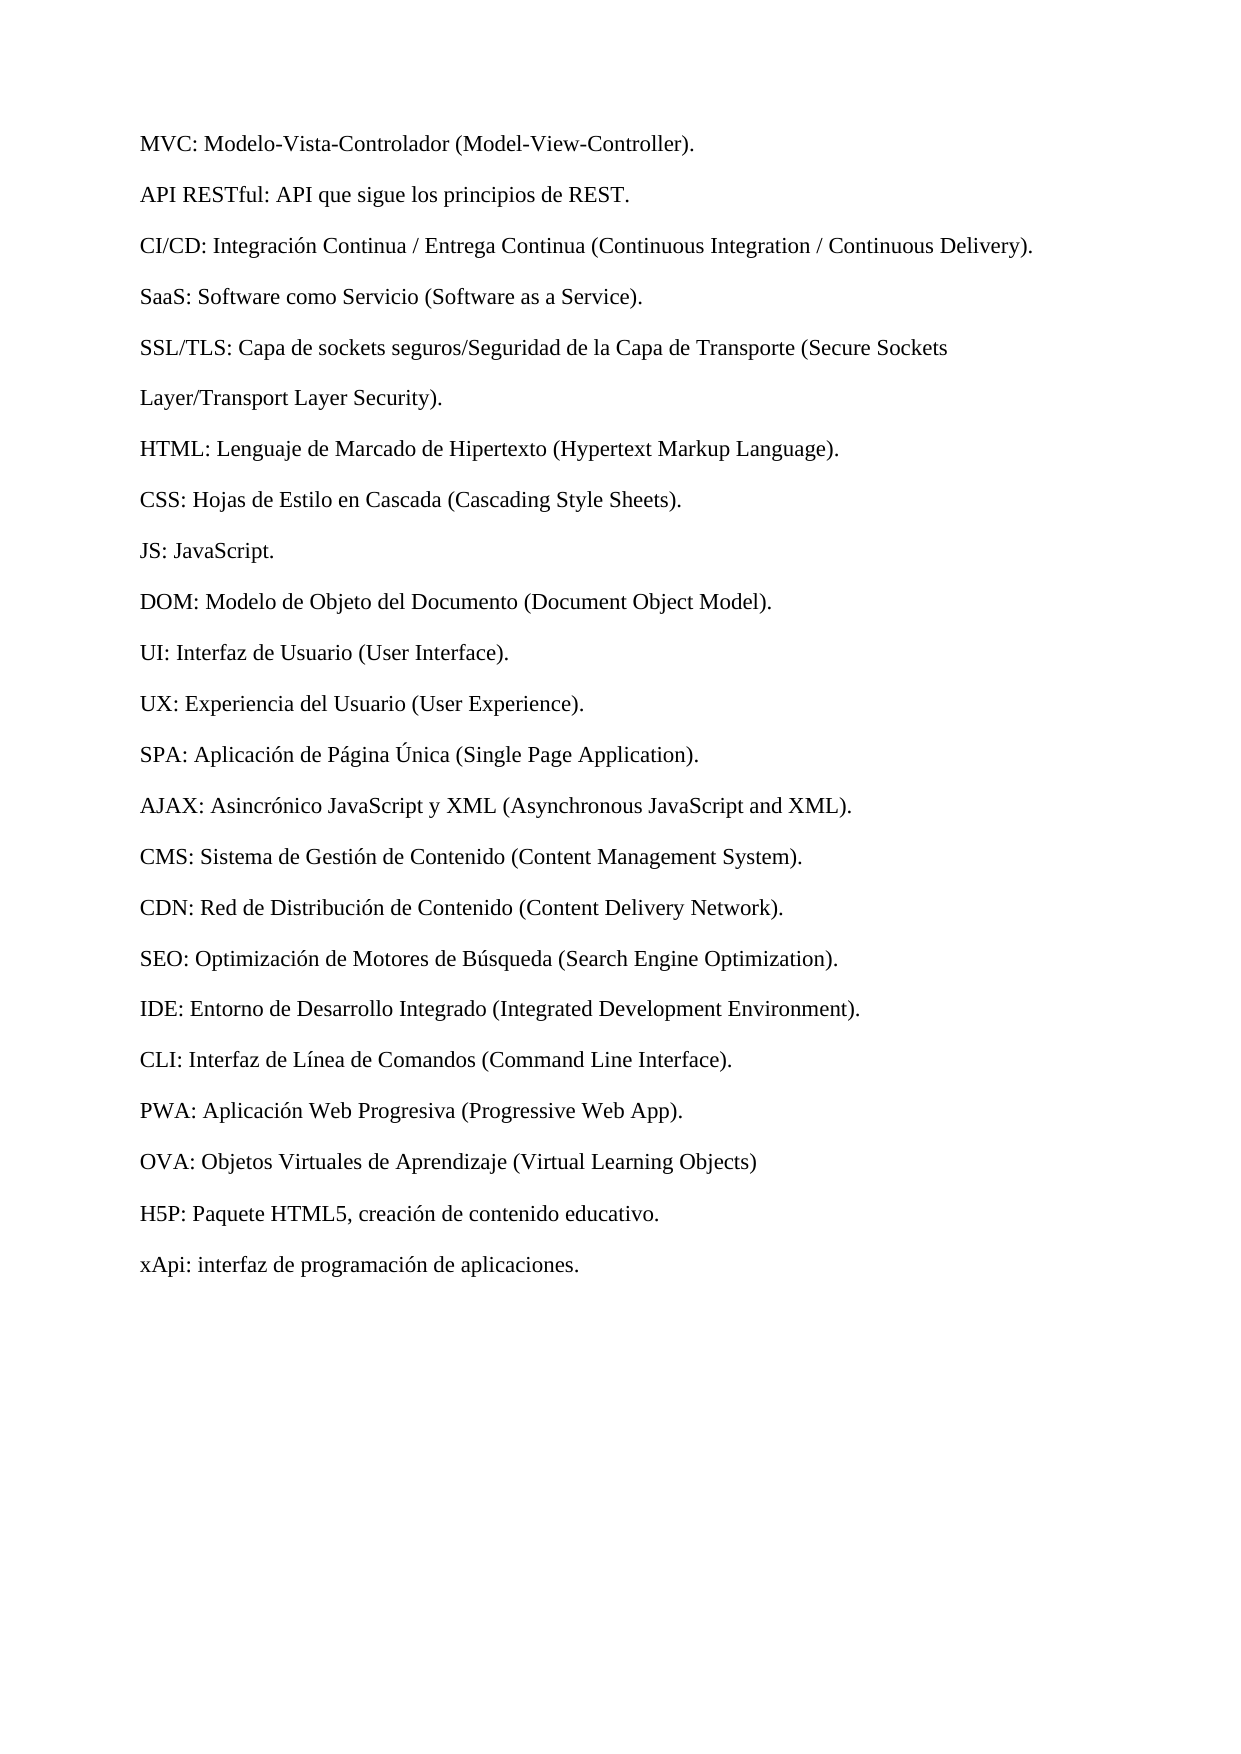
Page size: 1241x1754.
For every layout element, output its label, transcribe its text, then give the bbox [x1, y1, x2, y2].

text OVA: Objetos Virtuales de Aprendizaje (Virtual Learning Objects) [139, 1148, 1148, 1175]
text JS: JavaScript. [139, 537, 1148, 563]
text UX: Experiencia del Usuario (User Experience). [139, 690, 1148, 716]
text H5P: Paquete HTML5, creación de contenido educativo. [139, 1200, 1148, 1226]
text CDN: Red de Distribución de Contenido (Content Delivery Network). SEO: Optimización de Motores de Búsqueda (Search Engine Optimization). [139, 894, 839, 971]
text DOM: Modelo de Objeto del Documento (Document Object Model). UI: Interfaz de Usuario (User Interface). [139, 588, 797, 665]
text HTML: Lenguaje de Marcado de Hipertexto (Hypertext Markup Language). CSS: Hojas de Estilo en Cascada (Cascading Style Sheets). [139, 435, 855, 512]
text MVC: Modelo-Vista-Controlador (Model-View-Controller). API RESTful: API que sigue los principios de REST. [139, 130, 727, 207]
text SSL/TLS: Capa de sockets seguros/Seguridad de la Capa de Transporte (Secure Sockets Layer/Transport Layer Security). [139, 333, 1079, 411]
text IDE: Entorno de Desarrollo Integrado (Integrated Development Environment). CLI: Interfaz de Línea de Comandos (Command Line Interface). [139, 996, 898, 1073]
text xApi: interfaz de programación de aplicaciones. [139, 1251, 1148, 1277]
text SPA: Aplicación de Página Única (Single Page Application). [139, 741, 1148, 767]
text PWA: Aplicación Web Progresiva (Progressive Web App). [139, 1097, 1148, 1123]
text AJAX: Asincrónico JavaScript y XML (Asynchronous JavaScript and XML). CMS: Sistema de Gestión de Contenido (Content Management System). [139, 792, 855, 869]
text CI/CD: Integración Continua / Entrega Continua (Continuous Integration / Continuous Delivery). SaaS: Software como Servicio (Software as a Service). [139, 232, 1079, 309]
